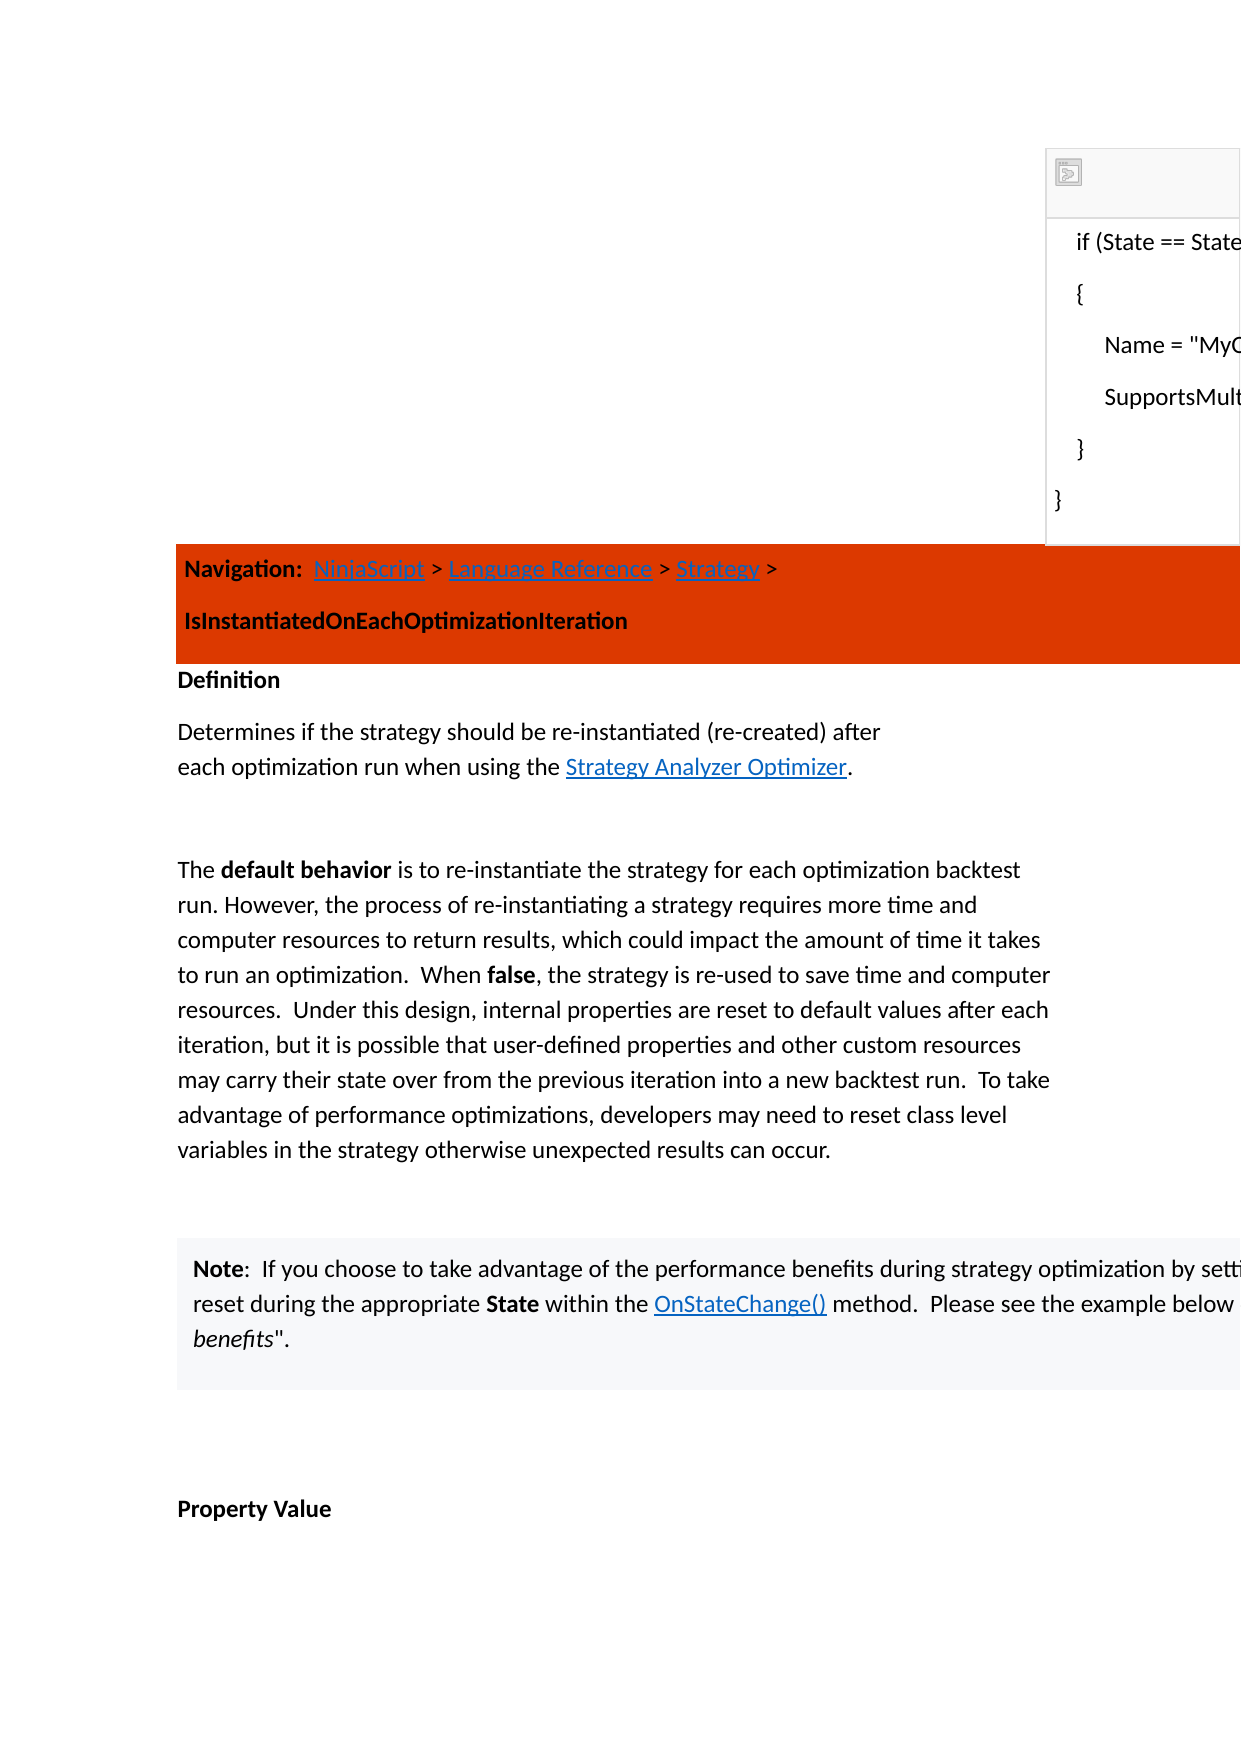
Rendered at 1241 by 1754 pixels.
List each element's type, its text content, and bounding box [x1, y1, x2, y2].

text The default behavior is to re-instantiate the strategy for each optimization backtest run. However, the process of re-instantiating a strategy requires more time and computer resources to return results, which could impact the amount of time it takes to run an optimization. When false, the strategy is re-used to save time and computer resources. Under this design, internal properties are reset to default values after each iteration, but it is possible that user-defined properties and other custom resources may carry their state over from the previous iteration into a new backtest run. To take advantage of performance optimizations, developers may need to reset class level variables in the strategy otherwise unexpected results can occur. [177, 854, 1063, 1165]
table_cell Navigation: NinjaScript > Language Reference > Strategy > IsInstantiatedOnEachOptimizationIteration [176, 544, 1240, 664]
table_header [1047, 149, 1239, 217]
picture [1053, 157, 1085, 189]
text Definition [177, 664, 1063, 695]
text Determines if the strategy should be re-instantiated (re-created) after each optimization run when using the Strategy Analyzer Optimizer. [177, 716, 1063, 781]
table_header Note: If you choose to take advantage of the performance benefits during strategy optimization by setting the IsInstantiatedOnEachOptimizationIteration property to false, any objects you create in your code MUST be reset during the appropriate State within the OnStateChange() method. Please see the example below on "Manually resetting class level variables to take advantage of Strategy Analyzer optimizer performance benefits". [177, 1238, 1240, 1390]
text Property Value [177, 1494, 1063, 1524]
